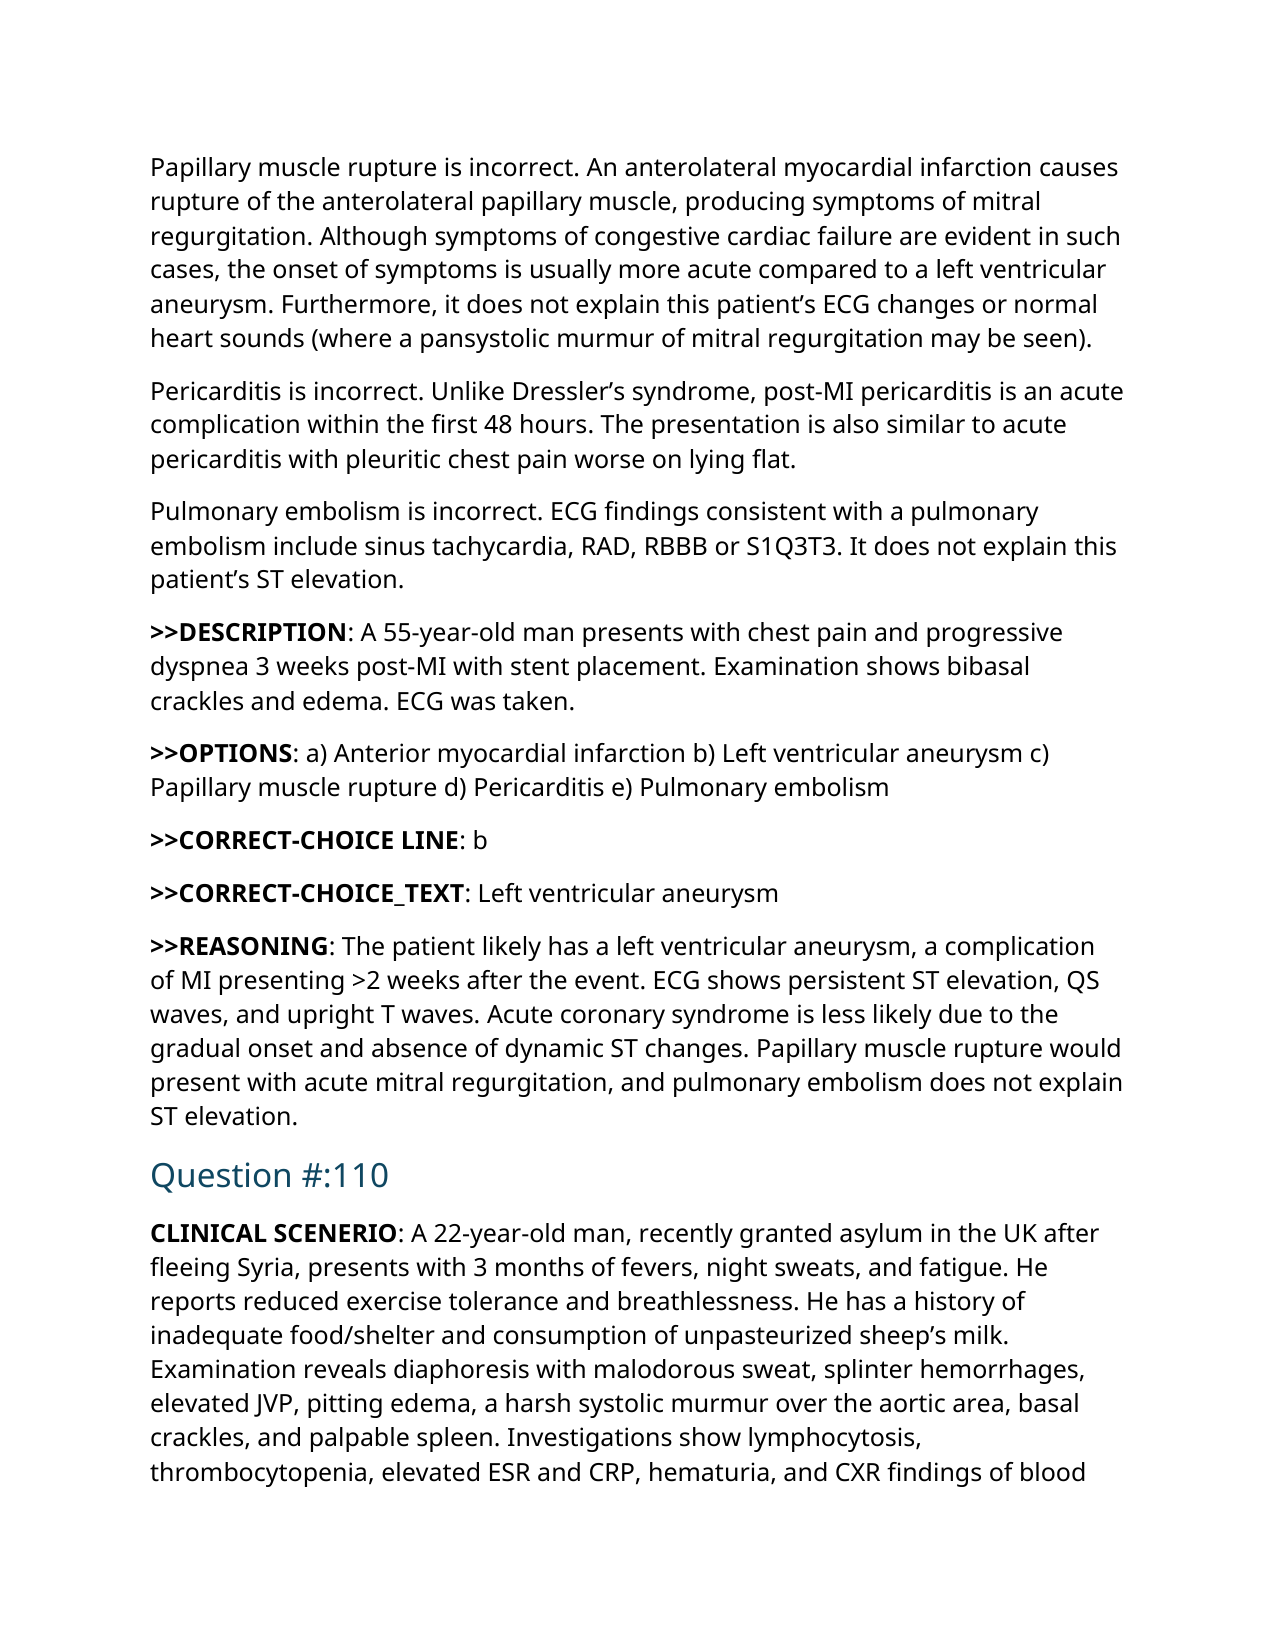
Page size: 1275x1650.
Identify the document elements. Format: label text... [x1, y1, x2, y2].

subtitle Question #:110 [150, 1152, 1125, 1197]
text >>REASONING: The patient likely has a left ventricular aneurysm, a complication of MI presenting >2 weeks after the event. ECG shows persistent ST elevation, QS waves, and upright T waves. Acute coronary syndrome is less likely due to the gradual onset and absence of dynamic ST changes. Papillary muscle rupture would present with acute mitral regurgitation, and pulmonary embolism does not explain ST elevation. [150, 928, 1125, 1133]
text >>DESCRIPTION: A 55-year-old man presents with chest pain and progressive dyspnea 3 weeks post-MI with stent placement. Examination shows bibasal crackles and edema. ECG was taken. [150, 615, 1125, 717]
text >>OPTIONS: a) Anterior myocardial infarction b) Left ventricular aneurysm c) Papillary muscle rupture d) Pericarditis e) Pulmonary embolism [150, 736, 1125, 804]
text >>CORRECT-CHOICE_TEXT: Left ventricular aneurysm [150, 876, 1125, 910]
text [150, 1216, 1125, 1488]
text Pulmonary embolism is incorrect. ECG findings consistent with a pulmonary embolism include sinus tachycardia, RAD, RBBB or S1Q3T3. It does not explain this patient’s ST elevation. [150, 494, 1125, 596]
text Papillary muscle rupture is incorrect. An anterolateral myocardial infarction causes rupture of the anterolateral papillary muscle, producing symptoms of mitral regurgitation. Although symptoms of congestive cardiac failure are evident in such cases, the onset of symptoms is usually more acute compared to a left ventricular aneurysm. Furthermore, it does not explain this patient’s ECG changes or normal heart sounds (where a pansystolic murmur of mitral regurgitation may be seen). [150, 150, 1125, 354]
text >>CORRECT-CHOICE LINE: b [150, 823, 1125, 857]
text Pericarditis is incorrect. Unlike Dressler’s syndrome, post-MI pericarditis is an acute complication within the first 48 hours. The presentation is also similar to acute pericarditis with pleuritic chest pain worse on lying flat. [150, 373, 1125, 475]
